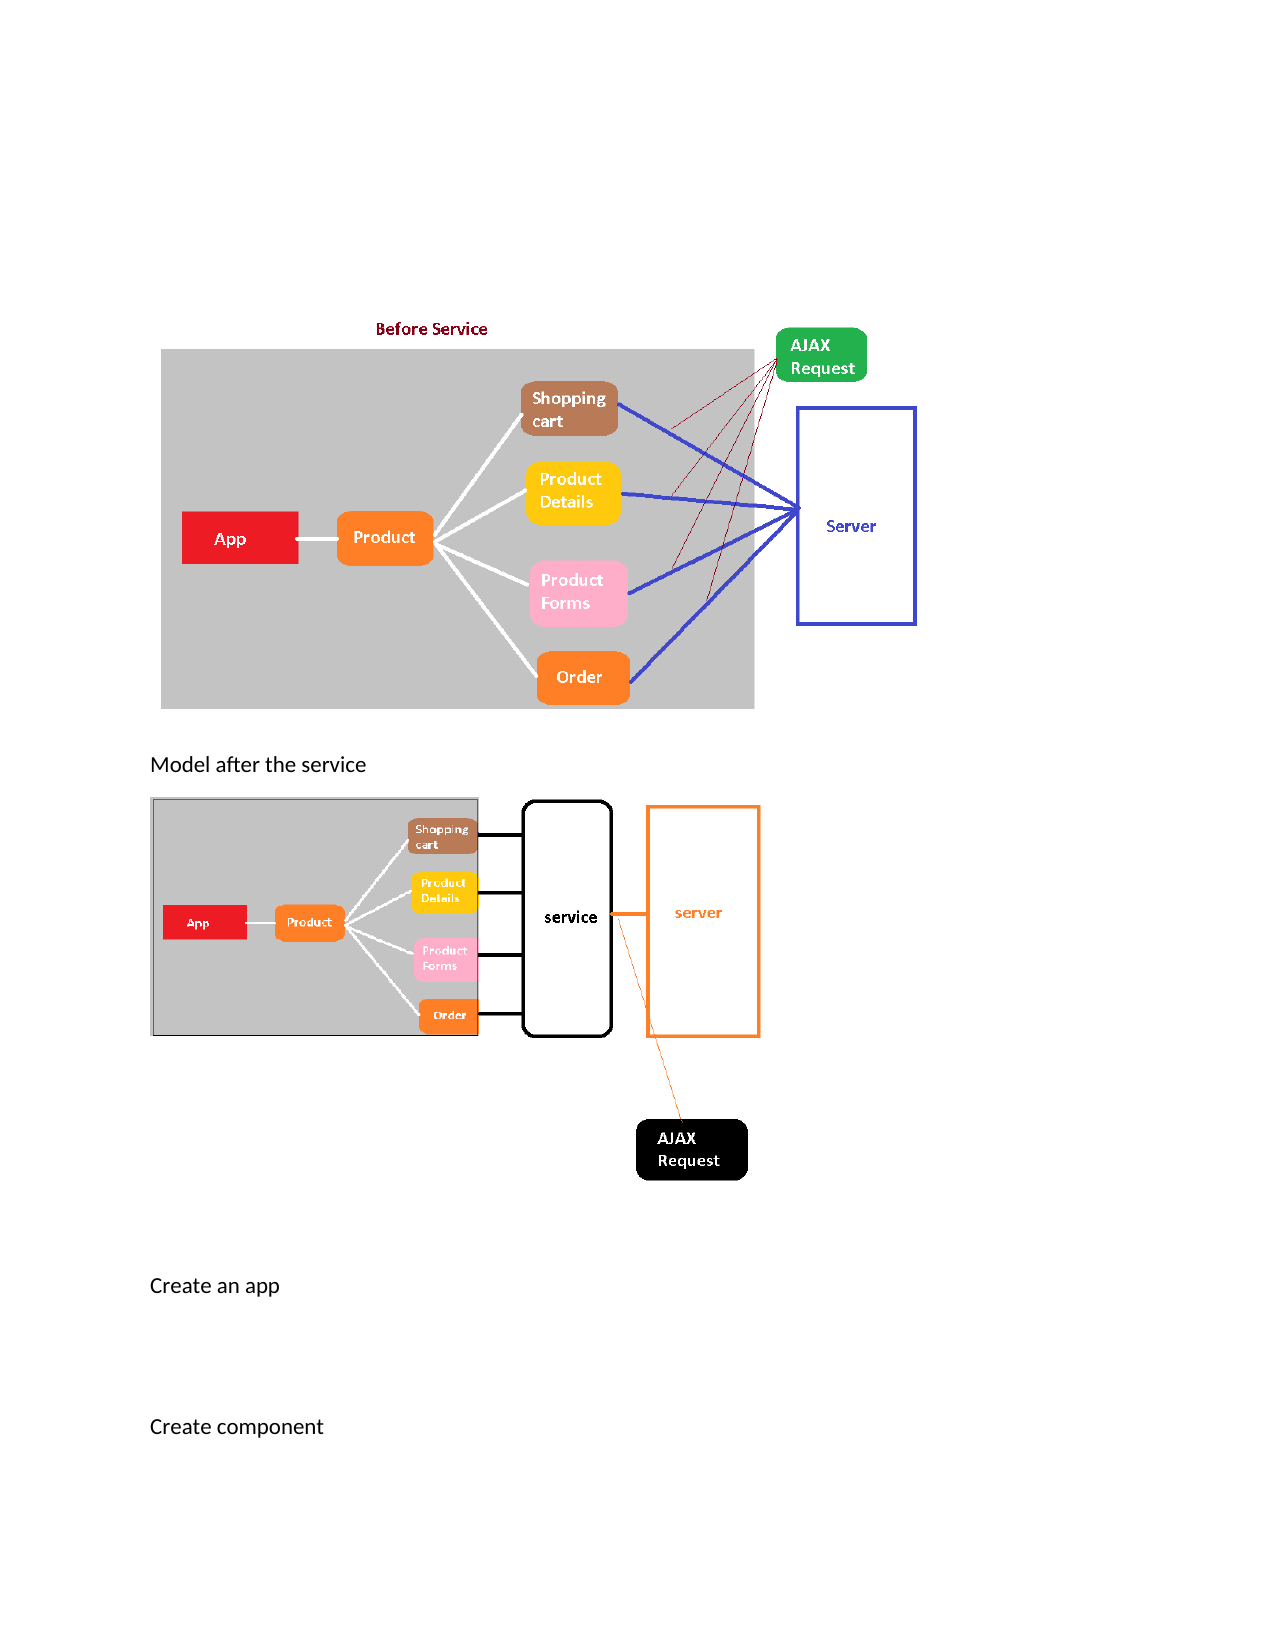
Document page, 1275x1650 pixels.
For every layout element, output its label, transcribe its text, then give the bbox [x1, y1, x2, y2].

text Create component [150, 1412, 1125, 1440]
picture [150, 290, 926, 732]
text Create an app [150, 1271, 1125, 1299]
text Model after the service [150, 750, 1125, 778]
picture [150, 797, 1125, 1206]
